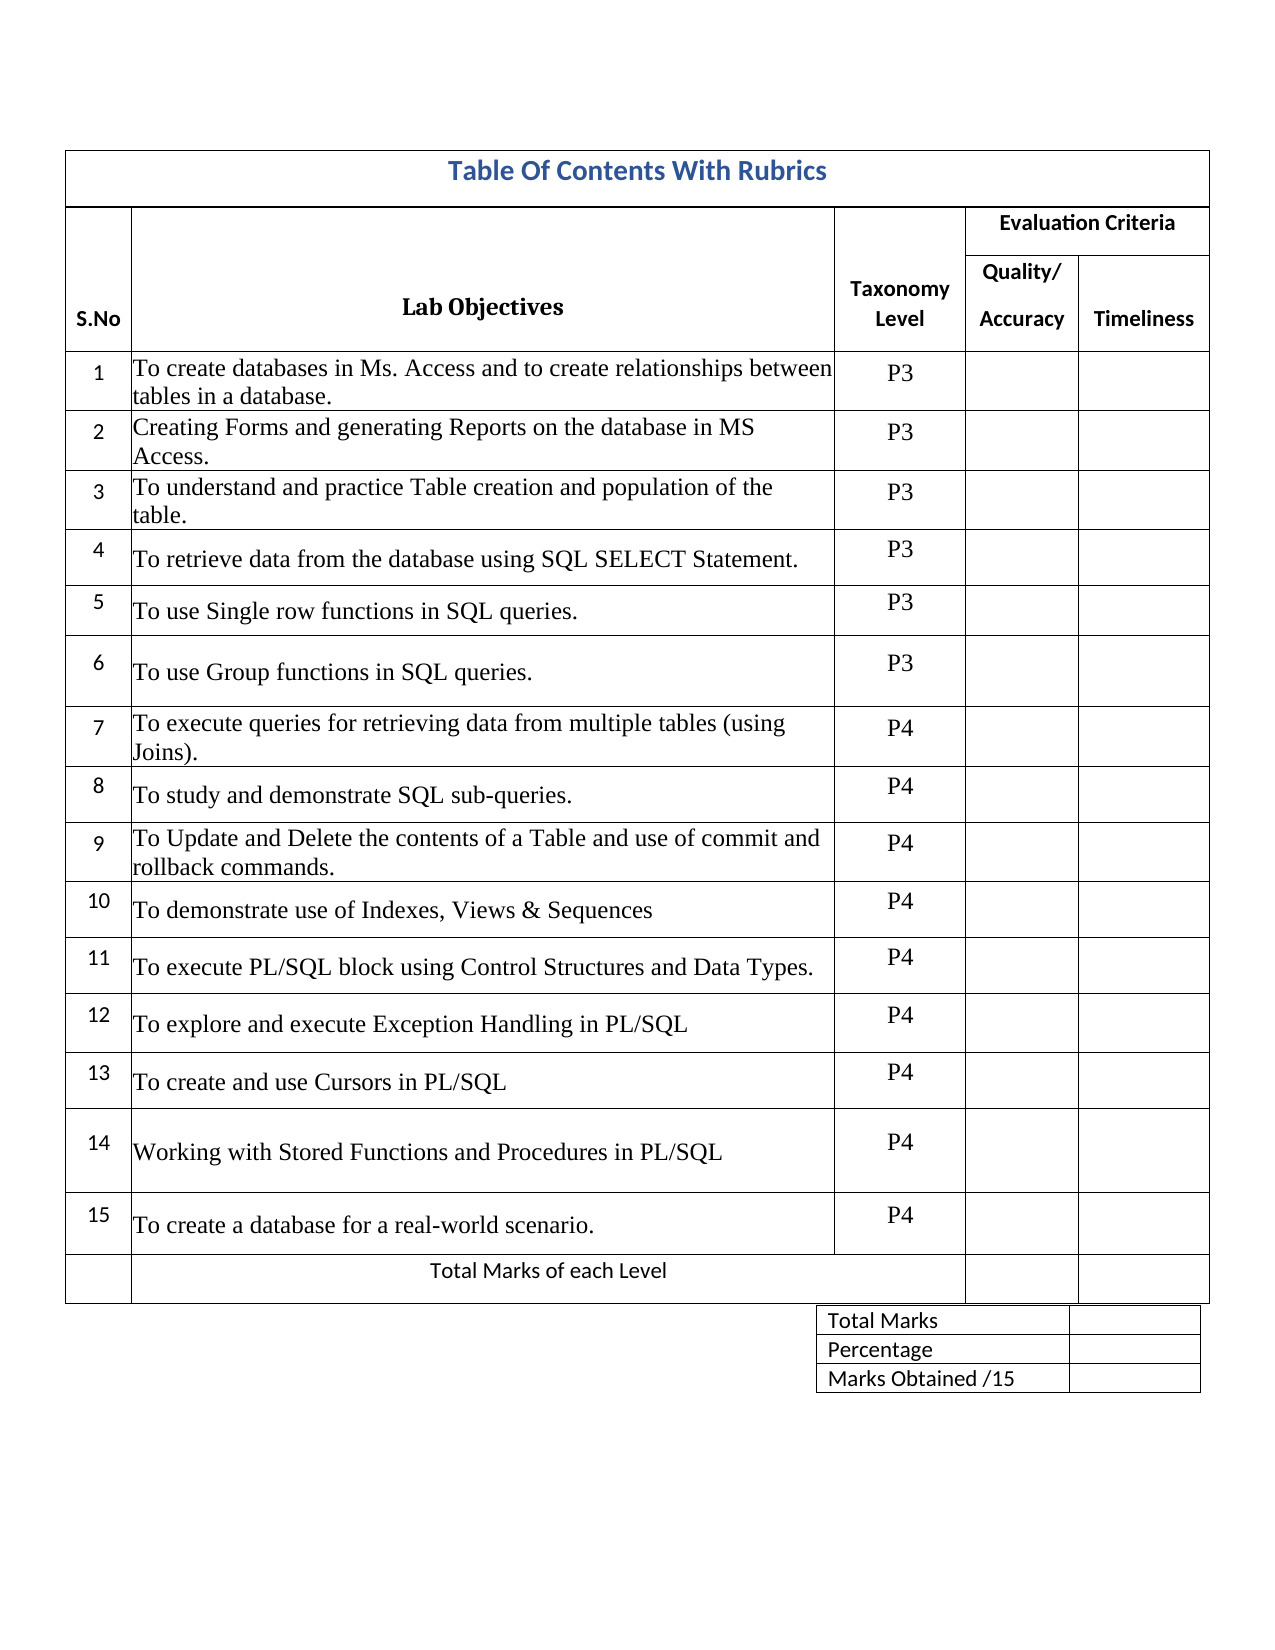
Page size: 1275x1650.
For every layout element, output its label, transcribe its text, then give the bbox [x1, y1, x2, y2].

table_cell [966, 994, 1078, 1052]
table_cell P3 [835, 586, 965, 634]
table_cell To use Single row functions in SQL queries. [132, 586, 834, 634]
table_cell 5 [66, 586, 131, 634]
table_cell Taxonomy Level [835, 208, 965, 351]
table_header Total Marks [817, 1306, 1069, 1334]
table_cell [1070, 1364, 1200, 1392]
table_cell [966, 1053, 1078, 1108]
table_cell [966, 823, 1078, 881]
table_cell [966, 767, 1078, 822]
table_cell [1079, 882, 1209, 937]
table_cell [966, 636, 1078, 706]
table_cell [1079, 994, 1209, 1052]
table_cell [1079, 707, 1209, 766]
table_cell [1079, 938, 1209, 993]
table_cell To create a database for a real-world scenario. [132, 1193, 834, 1254]
table_cell 1 [66, 352, 131, 410]
table_cell To create databases in Ms. Access and to create relationships between tables in a database. [132, 352, 834, 410]
table_cell [1079, 352, 1209, 410]
table_cell 13 [66, 1053, 131, 1108]
table_cell To study and demonstrate SQL sub-queries. [132, 767, 834, 822]
table_cell [966, 1193, 1078, 1254]
table_cell [966, 530, 1078, 585]
table_cell 9 [66, 823, 131, 881]
table_cell 14 [66, 1109, 131, 1192]
table_cell 11 [66, 938, 131, 993]
table_cell [966, 882, 1078, 937]
table_cell [1079, 1109, 1209, 1192]
table_cell 7 [66, 707, 131, 766]
table_cell Timeliness [1079, 256, 1209, 351]
table_cell S.No [66, 208, 131, 351]
table_cell [1079, 767, 1209, 822]
table_cell [66, 1255, 131, 1303]
table_cell [966, 707, 1078, 766]
table_cell P4 [835, 994, 965, 1052]
table_cell P4 [835, 1109, 965, 1192]
table_cell P4 [835, 707, 965, 766]
table_cell To execute PL/SQL block using Control Structures and Data Types. [132, 938, 834, 993]
table_header [1070, 1306, 1200, 1334]
table_header Table Of Contents With Rubrics [66, 151, 1209, 206]
table_cell To execute queries for retrieving data from multiple tables (using Joins). [132, 707, 834, 766]
table_cell [1079, 530, 1209, 585]
table_cell [966, 411, 1078, 470]
table_cell [1079, 1255, 1209, 1303]
table_cell P3 [835, 411, 965, 470]
table_cell 6 [66, 636, 131, 706]
table_cell P4 [835, 938, 965, 993]
table_cell To demonstrate use of Indexes, Views & Sequences [132, 882, 834, 937]
table_cell [1070, 1335, 1200, 1363]
table_cell P3 [835, 530, 965, 585]
table_cell P4 [835, 1053, 965, 1108]
table_cell 10 [66, 882, 131, 937]
table_cell [966, 586, 1078, 634]
table_cell P4 [835, 882, 965, 937]
table_cell P4 [835, 823, 965, 881]
table_cell P3 [835, 636, 965, 706]
table_cell [966, 1109, 1078, 1192]
table_cell Percentage [817, 1335, 1069, 1363]
table_cell P3 [835, 352, 965, 410]
table_cell Creating Forms and generating Reports on the database in MS Access. [132, 411, 834, 470]
table_cell [1079, 1193, 1209, 1254]
table_cell [966, 471, 1078, 529]
table_cell P4 [835, 1193, 965, 1254]
table_cell 15 [66, 1193, 131, 1254]
table_cell Working with Stored Functions and Procedures in PL/SQL [132, 1109, 834, 1192]
table_cell [1079, 823, 1209, 881]
table_cell P4 [835, 767, 965, 822]
table_cell To use Group functions in SQL queries. [132, 636, 834, 706]
table_cell 3 [66, 471, 131, 529]
table_cell Quality/ Accuracy [966, 256, 1078, 351]
table_cell To retrieve data from the database using SQL SELECT Statement. [132, 530, 834, 585]
table_cell 2 [66, 411, 131, 470]
table_cell [1079, 411, 1209, 470]
table_cell P3 [835, 471, 965, 529]
table_cell [1079, 586, 1209, 634]
table_cell Marks Obtained /15 [817, 1364, 1069, 1392]
table_cell [966, 352, 1078, 410]
table_cell 12 [66, 994, 131, 1052]
table_cell [1079, 471, 1209, 529]
table_cell To explore and execute Exception Handling in PL/SQL [132, 994, 834, 1052]
table_cell 8 [66, 767, 131, 822]
table_cell Total Marks of each Level [132, 1255, 965, 1303]
table_cell Lab Objectives [132, 208, 834, 351]
table_cell To Update and Delete the contents of a Table and use of commit and rollback commands. [132, 823, 834, 881]
table_cell [966, 938, 1078, 993]
table_cell [1079, 1053, 1209, 1108]
table_cell [1079, 636, 1209, 706]
table_cell [966, 1255, 1078, 1303]
table_cell To create and use Cursors in PL/SQL [132, 1053, 834, 1108]
table_cell To understand and practice Table creation and population of the table. [132, 471, 834, 529]
table_cell 4 [66, 530, 131, 585]
table_cell Evaluation Criteria [966, 208, 1209, 255]
